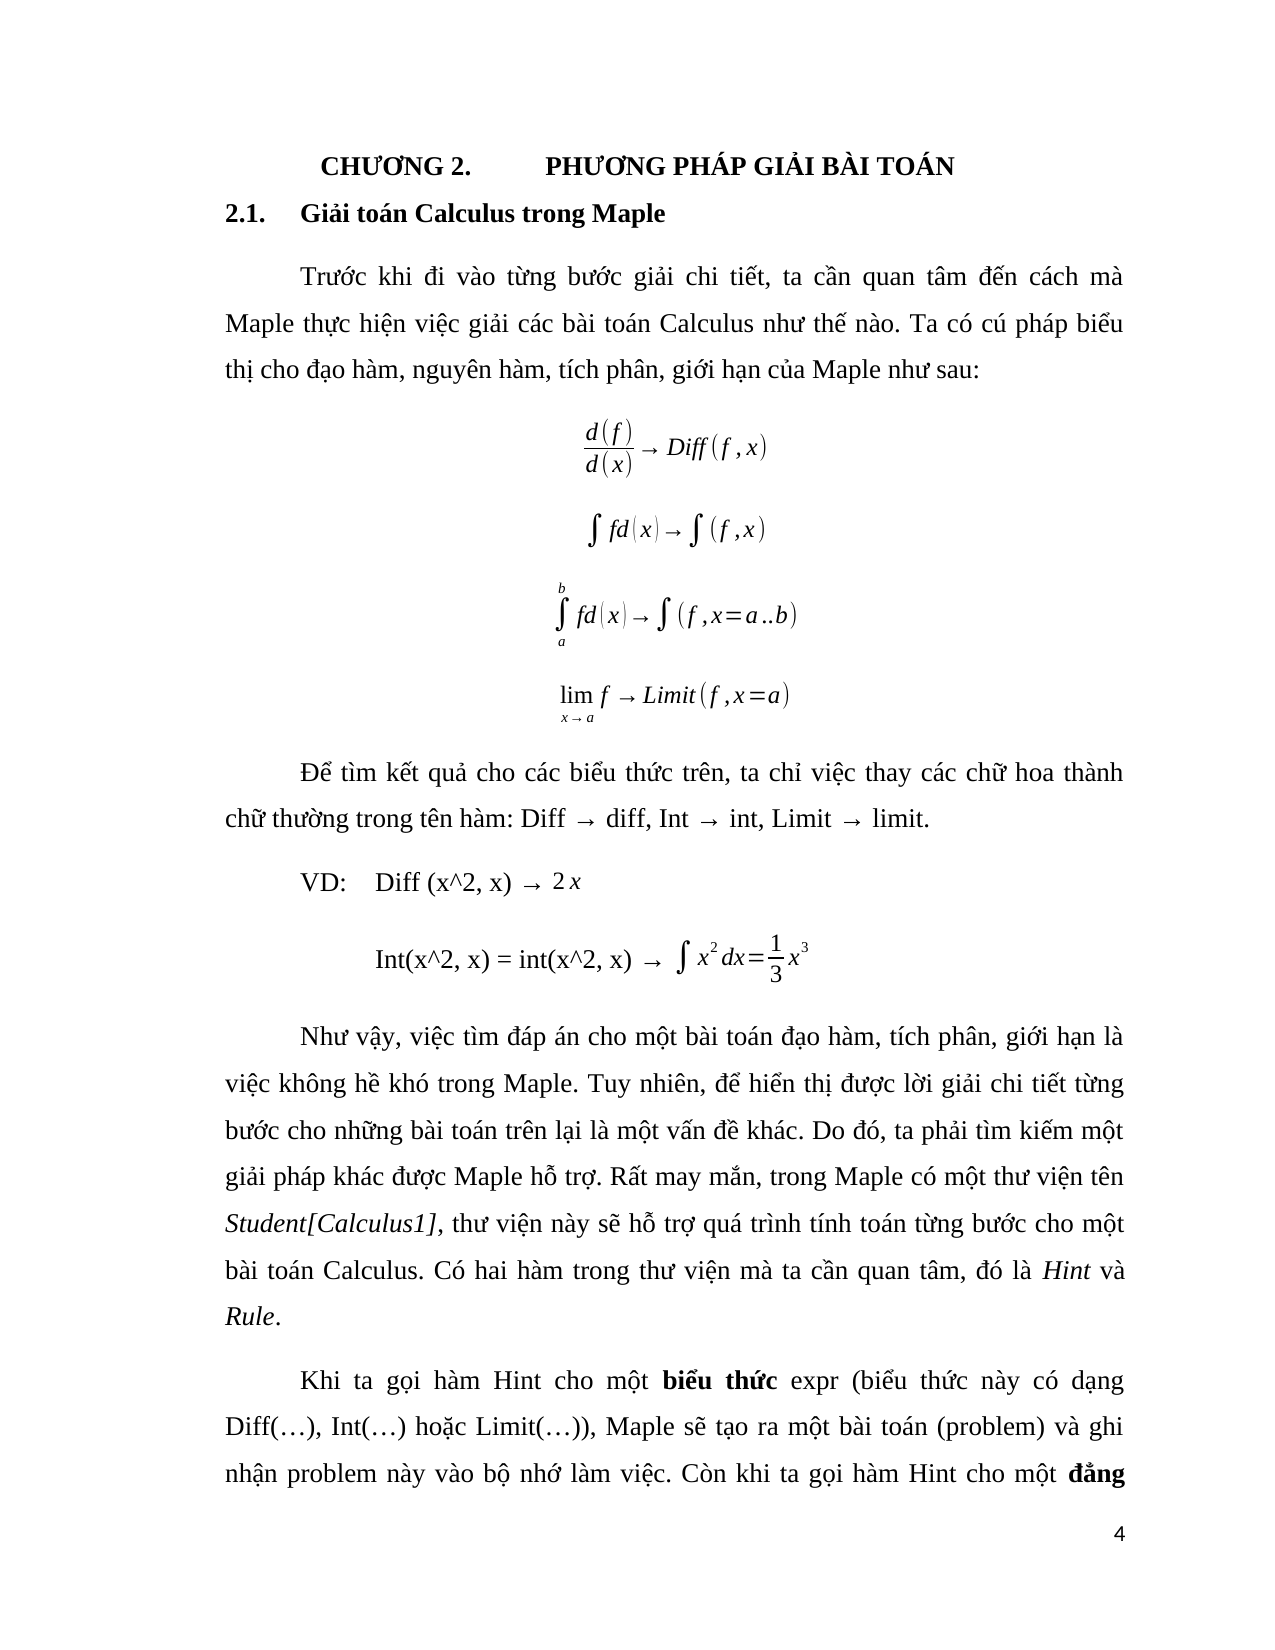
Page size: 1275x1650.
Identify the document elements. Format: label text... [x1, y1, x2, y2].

list Giải toán Calculus trong Maple [225, 197, 1125, 228]
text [225, 1364, 1125, 1488]
text Int(x^2, x) = int(x^2, x) → [225, 929, 1125, 988]
text Để tìm kết quả cho các biểu thức trên, ta chỉ việc thay các chữ hoa thành chữ thường trong tên hàm: Diff → diff, Int → int, Limit → limit. [225, 756, 1125, 834]
text Trước khi đi vào từng bước giải chi tiết, ta cần quan tâm đến cách mà Maple thực hiện việc giải các bài toán Calculus như thế nào. Ta có cú pháp biểu thị cho đạo hàm, nguyên hàm, tích phân, giới hạn của Maple như sau: [225, 260, 1125, 384]
text Như vậy, việc tìm đáp án cho một bài toán đạo hàm, tích phân, giới hạn là việc không hề khó trong Maple. Tuy nhiên, để hiển thị được lời giải chi tiết từng bước cho những bài toán trên lại là một vấn đề khác. Do đó, ta phải tìm kiếm một giải pháp khác được Maple hỗ trợ. Rất may mắn, trong Maple có một thư viện tên Student[Calculus1], thư viện này sẽ hỗ trợ quá trình tính toán từng bước cho một bài toán Calculus. Có hai hàm trong thư viện mà ta cần quan tâm, đó là Hint và Rule. [225, 1020, 1125, 1332]
list PHƯƠNG PHÁP GIẢI BÀI TOÁN [150, 150, 1125, 181]
text VD: Diff (x^2, x) → [225, 866, 1125, 897]
